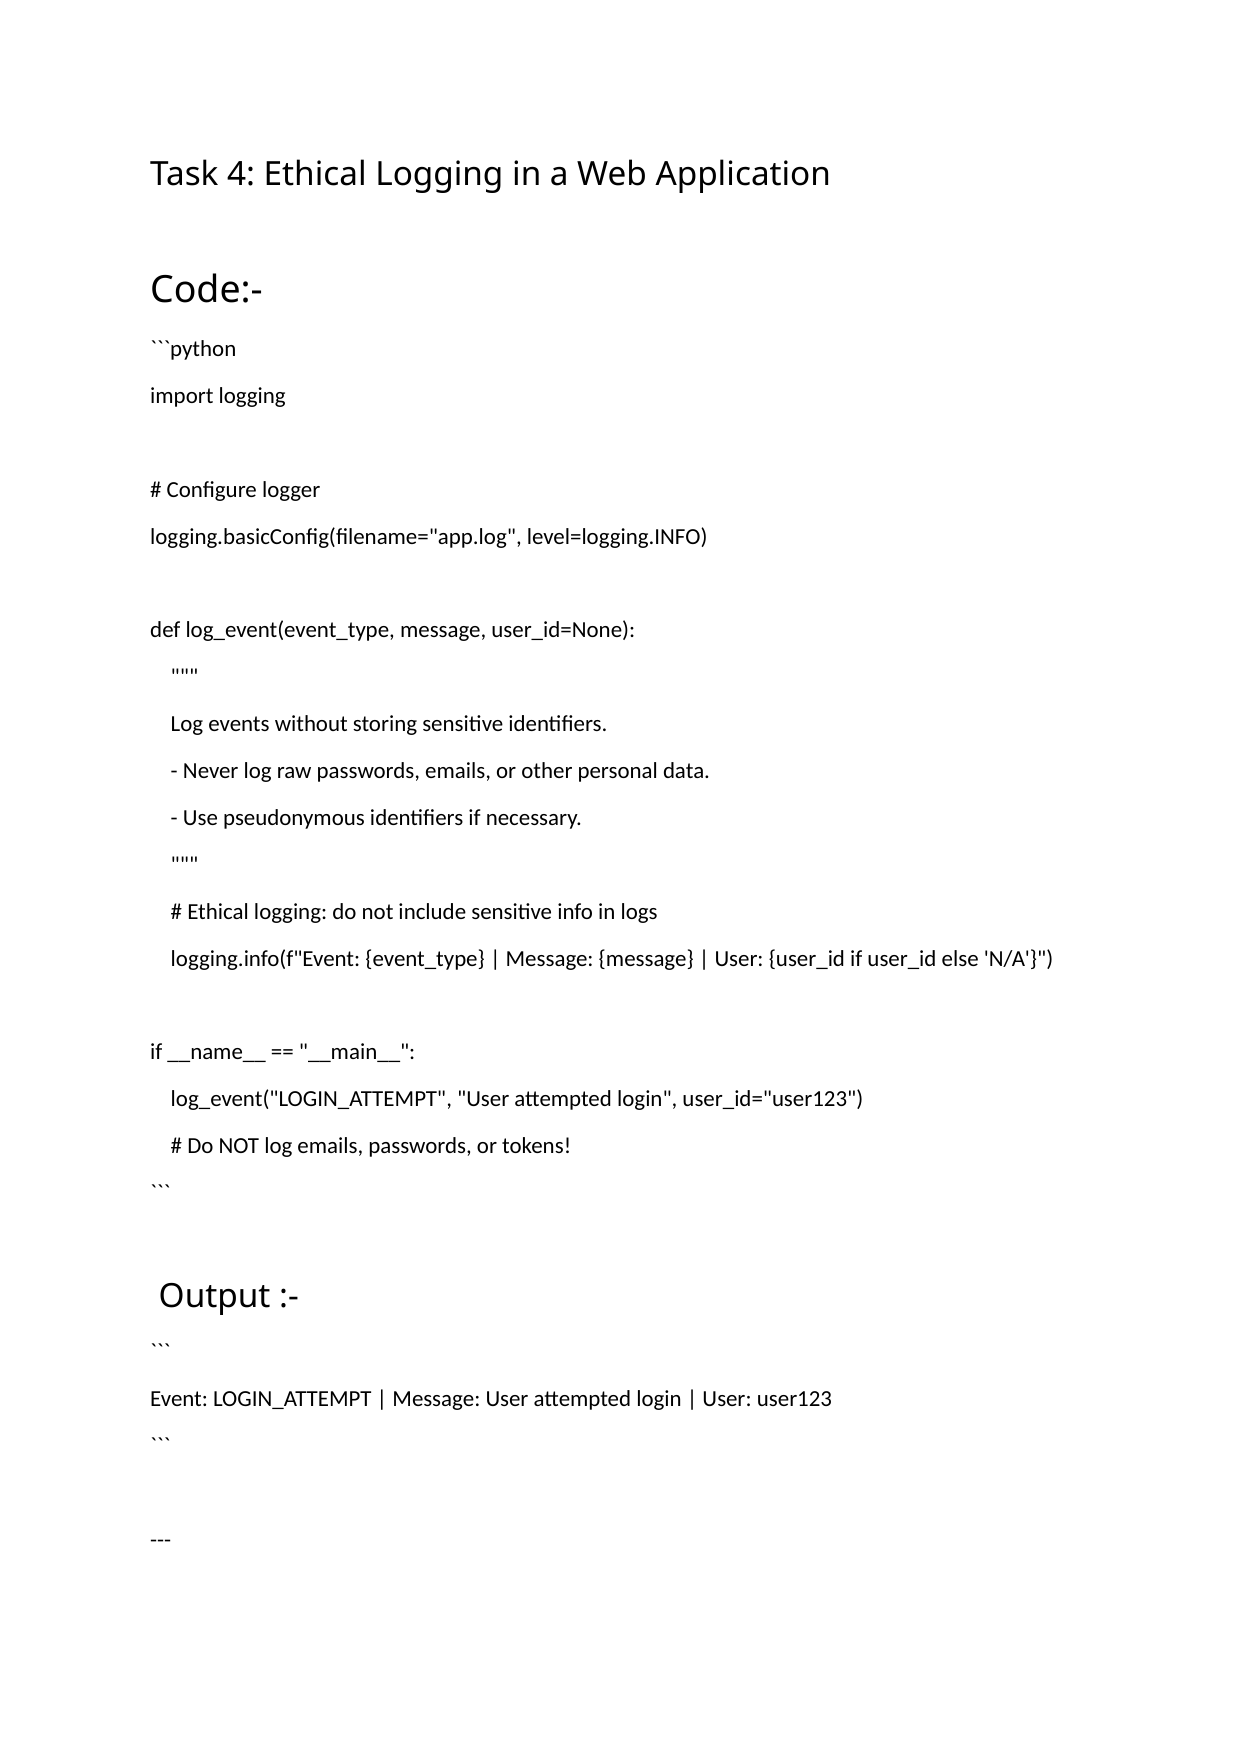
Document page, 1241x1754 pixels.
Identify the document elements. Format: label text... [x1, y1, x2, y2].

text - Use pseudonymous identifiers if necessary. [150, 803, 1090, 831]
text Event: LOGIN_ATTEMPT | Message: User attempted login | User: user123 [150, 1384, 1090, 1412]
text # Configure logger [150, 475, 1090, 503]
text ``` [150, 1431, 1090, 1459]
text - Never log raw passwords, emails, or other personal data. [150, 756, 1090, 784]
text Code:- [150, 262, 1090, 313]
text # Ethical logging: do not include sensitive info in logs [150, 897, 1090, 925]
text ``` [150, 1337, 1090, 1365]
text Output :- [150, 1272, 1090, 1317]
text --- [150, 1525, 1090, 1553]
text if __name__ == "__main__": [150, 1037, 1090, 1065]
text ```python [150, 334, 1090, 362]
text """ [150, 662, 1090, 690]
text logging.basicConfig(filename="app.log", level=logging.INFO) [150, 522, 1090, 550]
text Log events without storing sensitive identifiers. [150, 709, 1090, 737]
text logging.info(f"Event: {event_type} | Message: {message} | User: {user_id if user_id else 'N/A'}") [150, 944, 1090, 972]
text """ [150, 850, 1090, 878]
text ``` [150, 1178, 1090, 1206]
text import logging [150, 381, 1090, 409]
text # Do NOT log emails, passwords, or tokens! [150, 1131, 1090, 1159]
text Task 4: Ethical Logging in a Web Application [150, 150, 1090, 195]
text def log_event(event_type, message, user_id=None): [150, 616, 1090, 643]
text log_event("LOGIN_ATTEMPT", "User attempted login", user_id="user123") [150, 1084, 1090, 1112]
